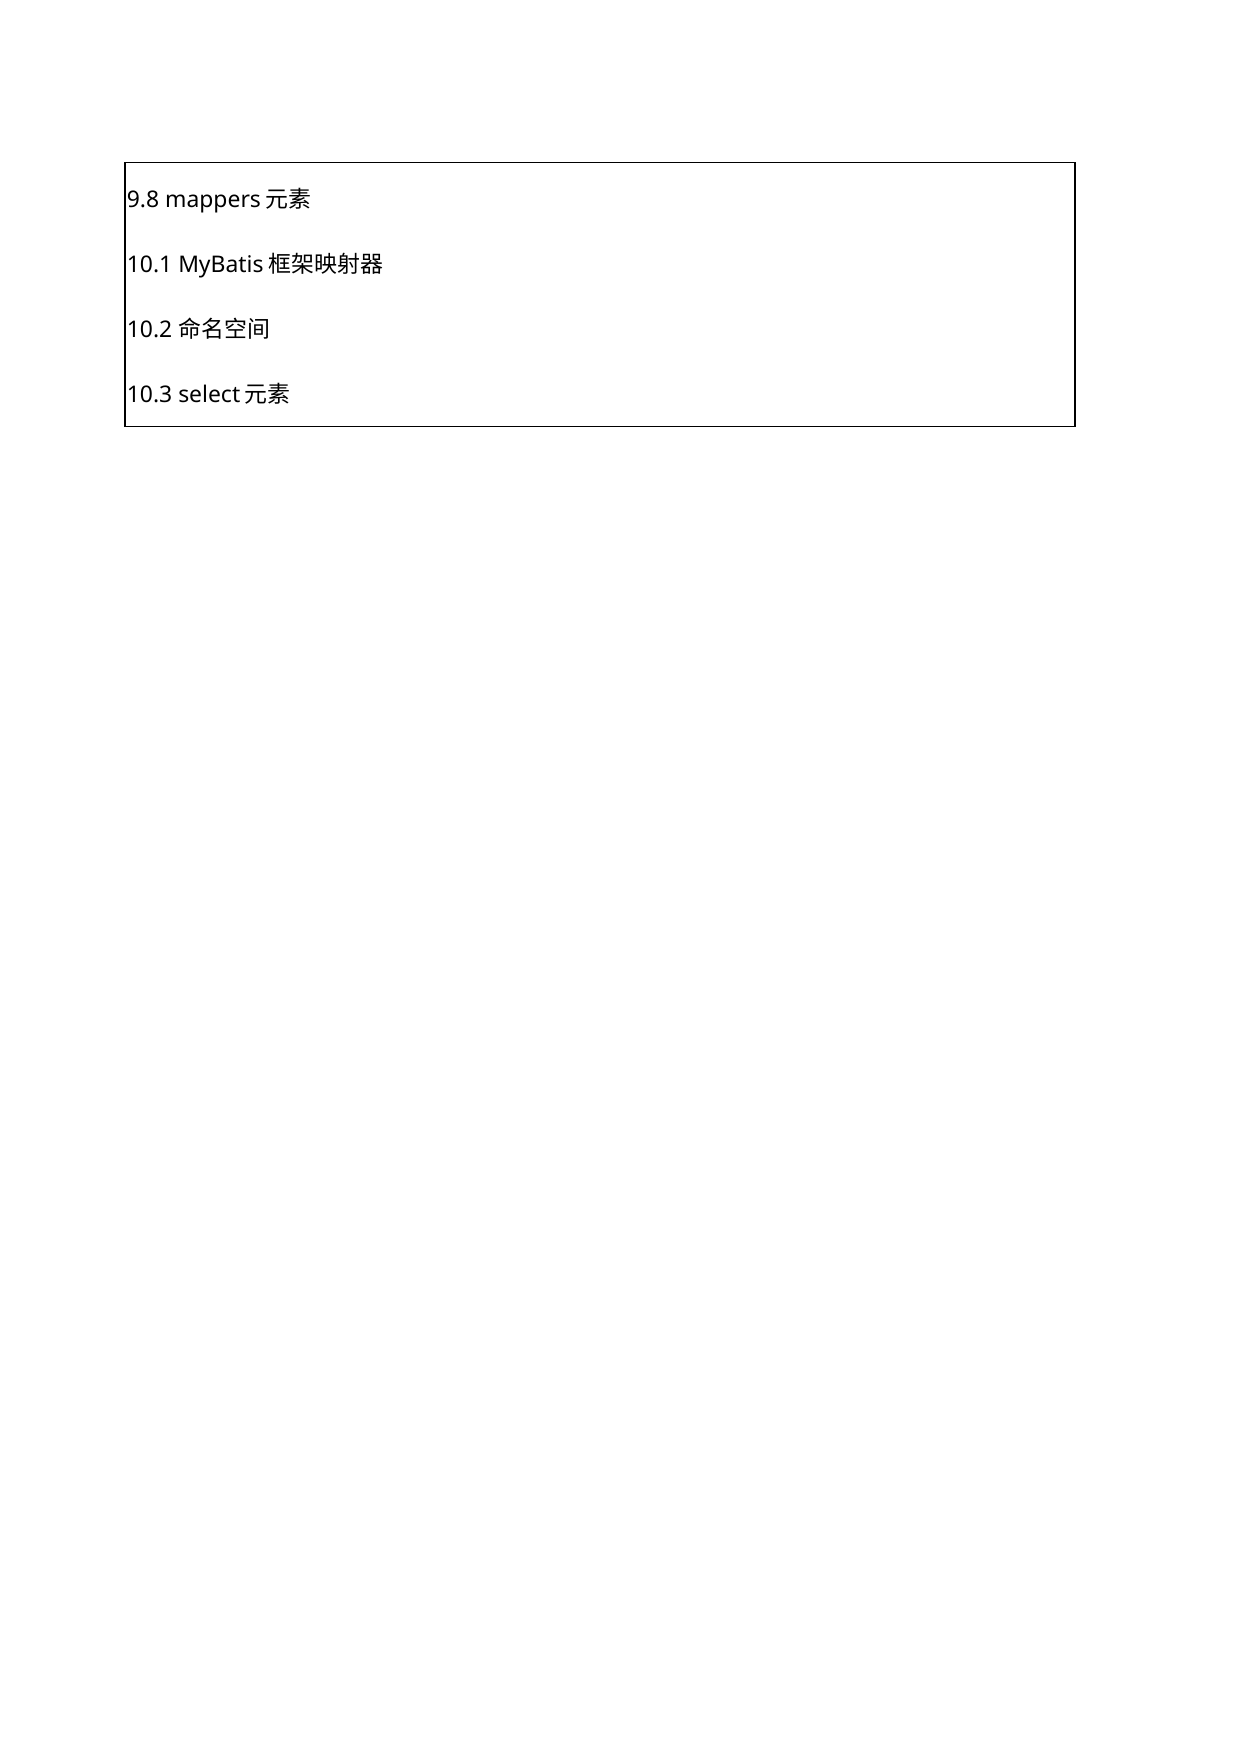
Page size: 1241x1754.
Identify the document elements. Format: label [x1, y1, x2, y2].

table_cell [126, 163, 1074, 426]
